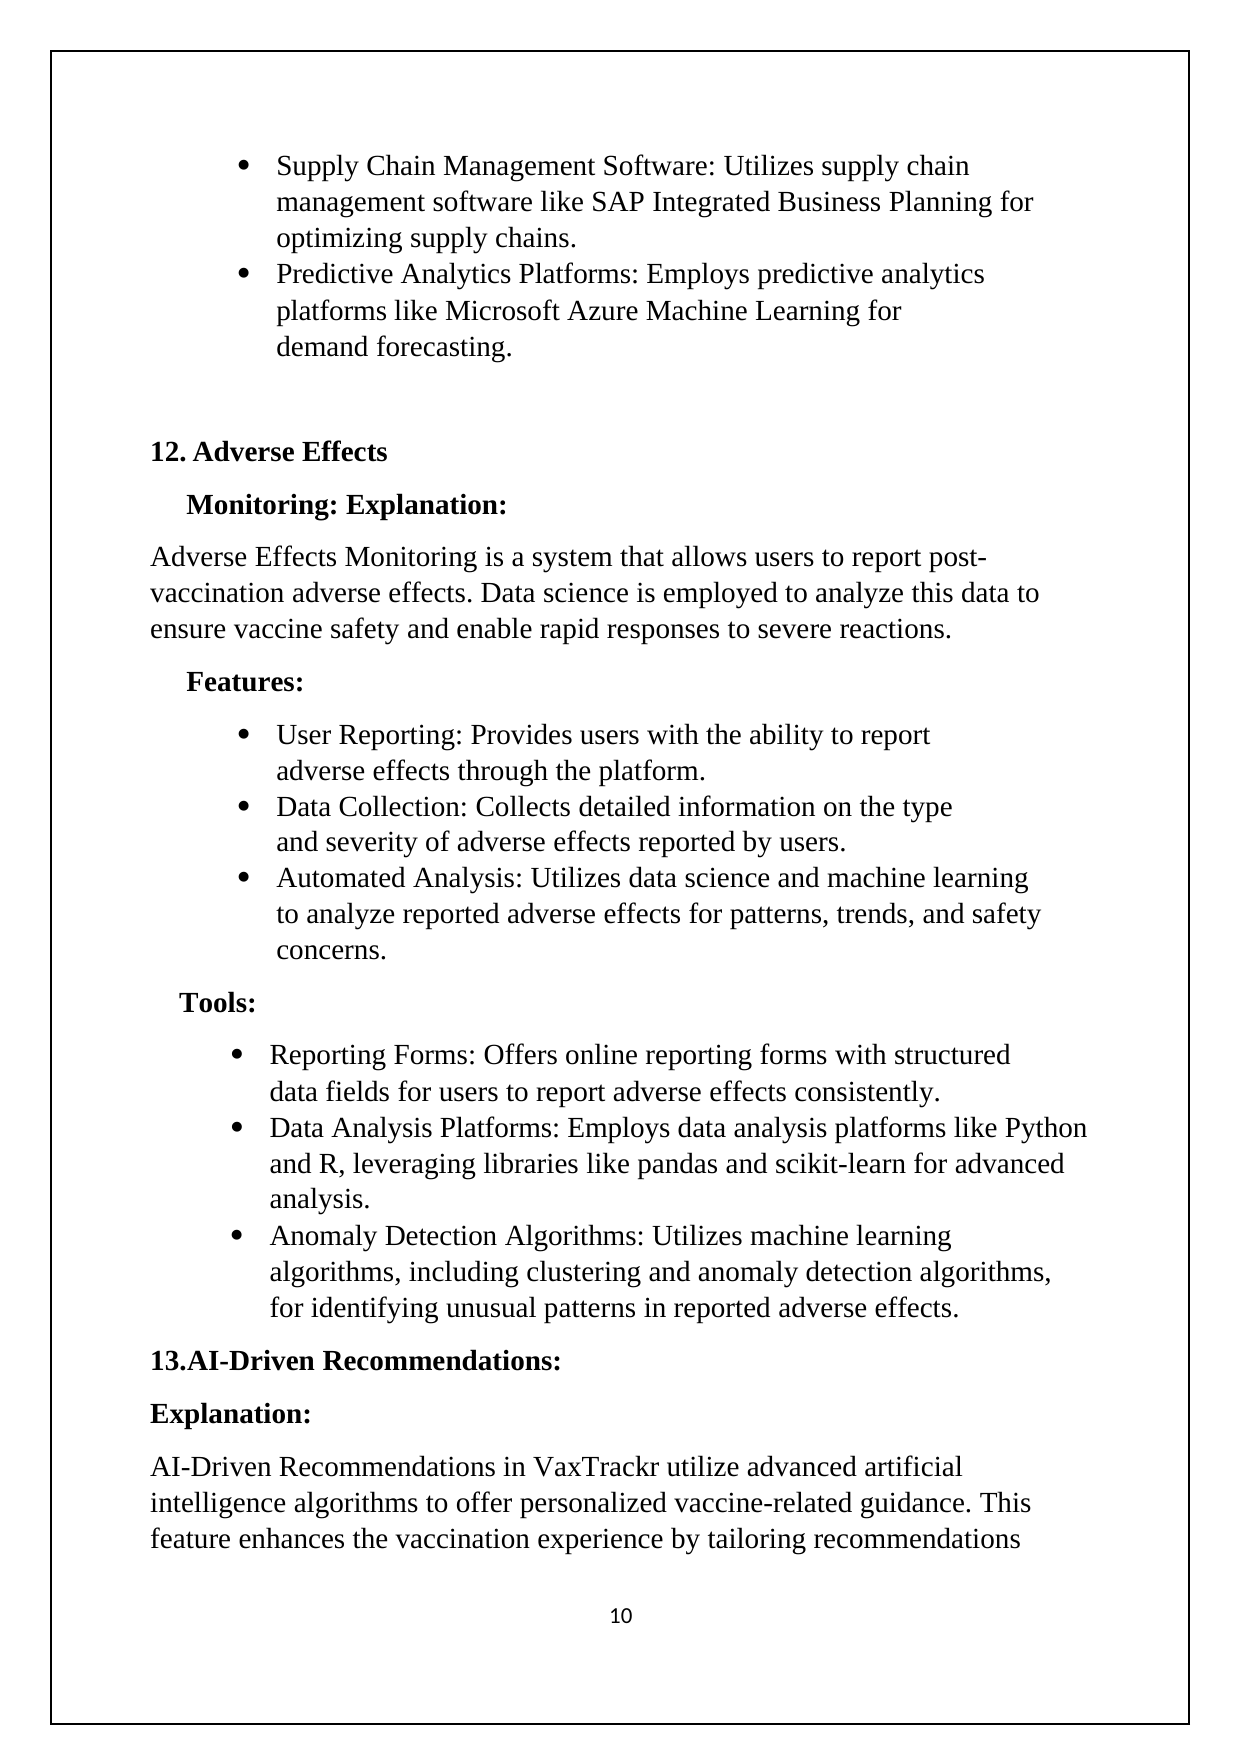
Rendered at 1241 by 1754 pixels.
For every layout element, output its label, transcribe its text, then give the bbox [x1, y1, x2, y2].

text Explanation: [150, 1396, 1105, 1429]
list Supply Chain Management Software: Utilizes supply chain [238, 148, 1105, 182]
text analysis. [269, 1182, 1105, 1216]
subtitle Tools: [179, 985, 1105, 1018]
text concerns. [276, 932, 1105, 966]
list Reporting Forms: Offers online reporting forms with structured data fields for users to report adverse effects consistently. [232, 1037, 1066, 1107]
subtitle AI-Driven Recommendations: [150, 1343, 1105, 1377]
subtitle Adverse Effects Monitoring: Explanation: [150, 434, 547, 520]
text vaccination adverse effects. Data science is employed to analyze this data to ensure vaccine safety and enable rapid responses to severe reactions. [150, 576, 1105, 645]
text AI-Driven Recommendations in VaxTrackr utilize advanced artificial intelligence algorithms to offer personalized vaccine-related guidance. This feature enhances the vaccination experience by tailoring recommendations [150, 1449, 1079, 1554]
text algorithms, including clustering and anomaly detection algorithms, for identifying unusual patterns in reported adverse effects. [269, 1254, 1053, 1324]
text Adverse Effects Monitoring is a system that allows users to report post- [150, 539, 1105, 573]
text 10 [607, 1601, 634, 1629]
list Data Analysis Platforms: Employs data analysis platforms like Python and R, leveraging libraries like pandas and scikit-learn for advanced [232, 1110, 1089, 1179]
subtitle Features: [186, 664, 1105, 698]
list Data Collection: Collects detailed information on the type and severity of adverse effects reported by users. [238, 789, 1002, 858]
list Anomaly Detection Algorithms: Utilizes machine learning [232, 1218, 1105, 1251]
list Automated Analysis: Utilizes data science and machine learning to analyze reported adverse effects for patterns, trends, and safety [238, 860, 1057, 929]
list User Reporting: Provides users with the ability to report adverse effects through the platform. [238, 717, 1027, 786]
list Predictive Analytics Platforms: Employs predictive analytics platforms like Microsoft Azure Machine Learning for demand forecasting. [238, 257, 1001, 362]
text management software like SAP Integrated Business Planning for optimizing supply chains. [276, 184, 1105, 254]
